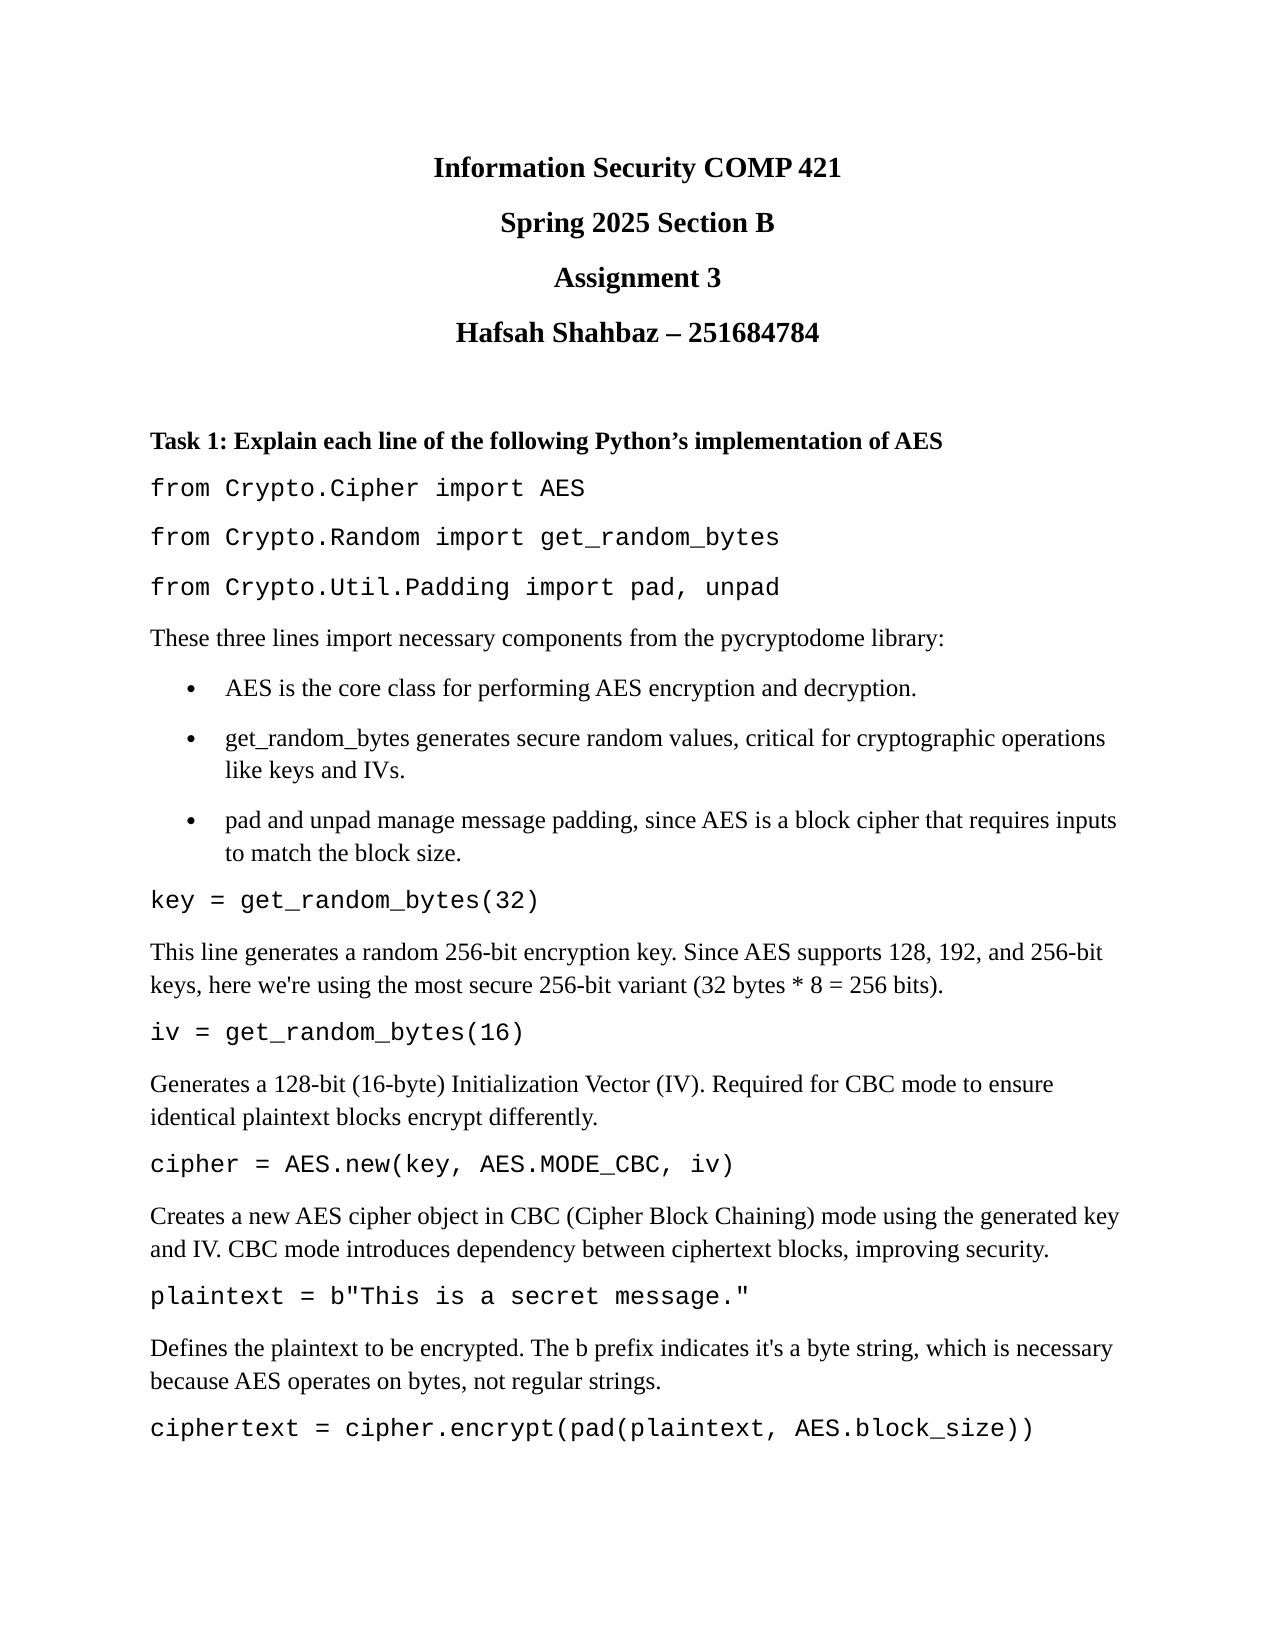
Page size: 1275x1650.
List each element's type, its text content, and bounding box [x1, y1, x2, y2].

text Creates a new AES cipher object in CBC (Cipher Block Chaining) mode using the generated key and IV. CBC mode introduces dependency between ciphertext blocks, improving security. [150, 1201, 1125, 1263]
text from Crypto.Util.Padding import pad, unpad [150, 574, 1125, 602]
text iv = get_random_bytes(16) [150, 1020, 1125, 1048]
text Task 1: Explain each line of the following Python’s implementation of AES [150, 426, 1125, 455]
text plaintext = b"This is a secret message." [150, 1284, 1125, 1312]
list pad and unpad manage message padding, since AES is a block cipher that requires inputs to match the block size. [187, 805, 1125, 867]
text ciphertext = cipher.encrypt(pad(plaintext, AES.block_size)) [150, 1416, 1125, 1444]
text from Crypto.Random import get_random_bytes [150, 525, 1125, 553]
text This line generates a random 256-bit encryption key. Since AES supports 128, 192, and 256-bit keys, here we're using the most secure 256-bit variant (32 bytes * 8 = 256 bits). [150, 937, 1125, 999]
text Spring 2025 Section B [150, 205, 1125, 239]
text Hafsah Shahbaz – 251684784 [150, 316, 1125, 349]
text cipher = AES.new(key, AES.MODE_CBC, iv) [150, 1152, 1125, 1180]
text These three lines import necessary components from the pycryptodome library: [150, 623, 1125, 652]
list get_random_bytes generates secure random values, critical for cryptographic operations like keys and IVs. [187, 723, 1125, 784]
text from Crypto.Cipher import AES [150, 476, 1125, 504]
list AES is the core class for performing AES encryption and decryption. [187, 673, 1125, 702]
text Defines the plaintext to be encrypted. The b prefix indicates it's a byte string, which is necessary because AES operates on bytes, not regular strings. [150, 1333, 1125, 1394]
text Generates a 128-bit (16-byte) Initialization Vector (IV). Required for CBC mode to ensure identical plaintext blocks encrypt differently. [150, 1069, 1125, 1131]
text Information Security COMP 421 [150, 150, 1125, 183]
text key = get_random_bytes(32) [150, 888, 1125, 916]
text Assignment 3 [150, 260, 1125, 294]
